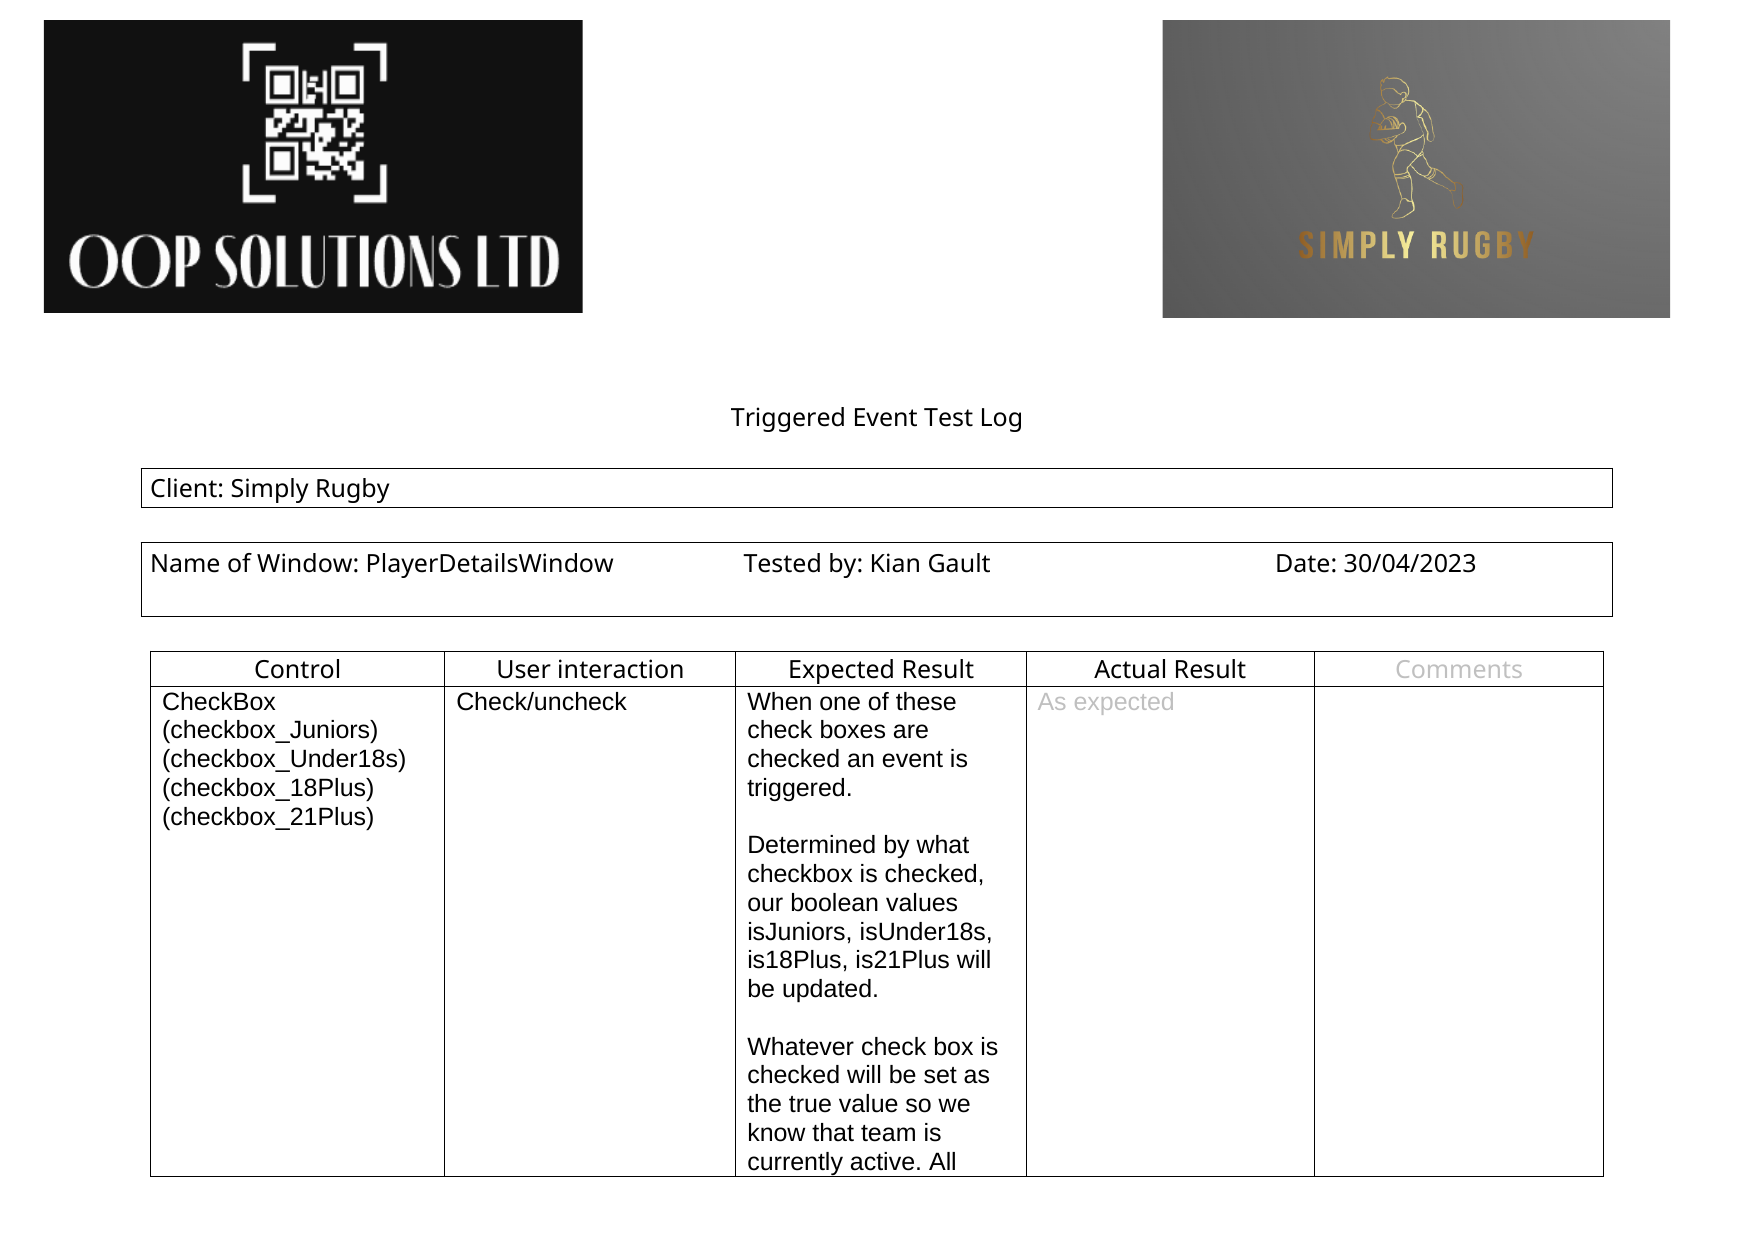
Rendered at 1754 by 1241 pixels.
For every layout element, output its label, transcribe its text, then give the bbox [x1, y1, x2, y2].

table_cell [736, 687, 1026, 1176]
table_header Expected Result [736, 652, 1026, 686]
table_header Comments [1315, 652, 1603, 686]
table_header User interaction [445, 652, 735, 686]
table_cell Check/uncheck Click [445, 687, 735, 1176]
text Name of Window: PlayerDetailsWindow Tested by: Kian Gault Date: 30/04/2023 [142, 543, 1612, 579]
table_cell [151, 687, 444, 1176]
table_cell [1315, 687, 1603, 1176]
text Triggered Event Test Log [150, 400, 1604, 434]
table_header Actual Result [1027, 652, 1314, 686]
table_header Control [151, 652, 444, 686]
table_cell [1027, 687, 1314, 1176]
picture [43, 20, 583, 313]
text Client: Simply Rugby [142, 469, 1612, 507]
picture [1162, 20, 1671, 318]
